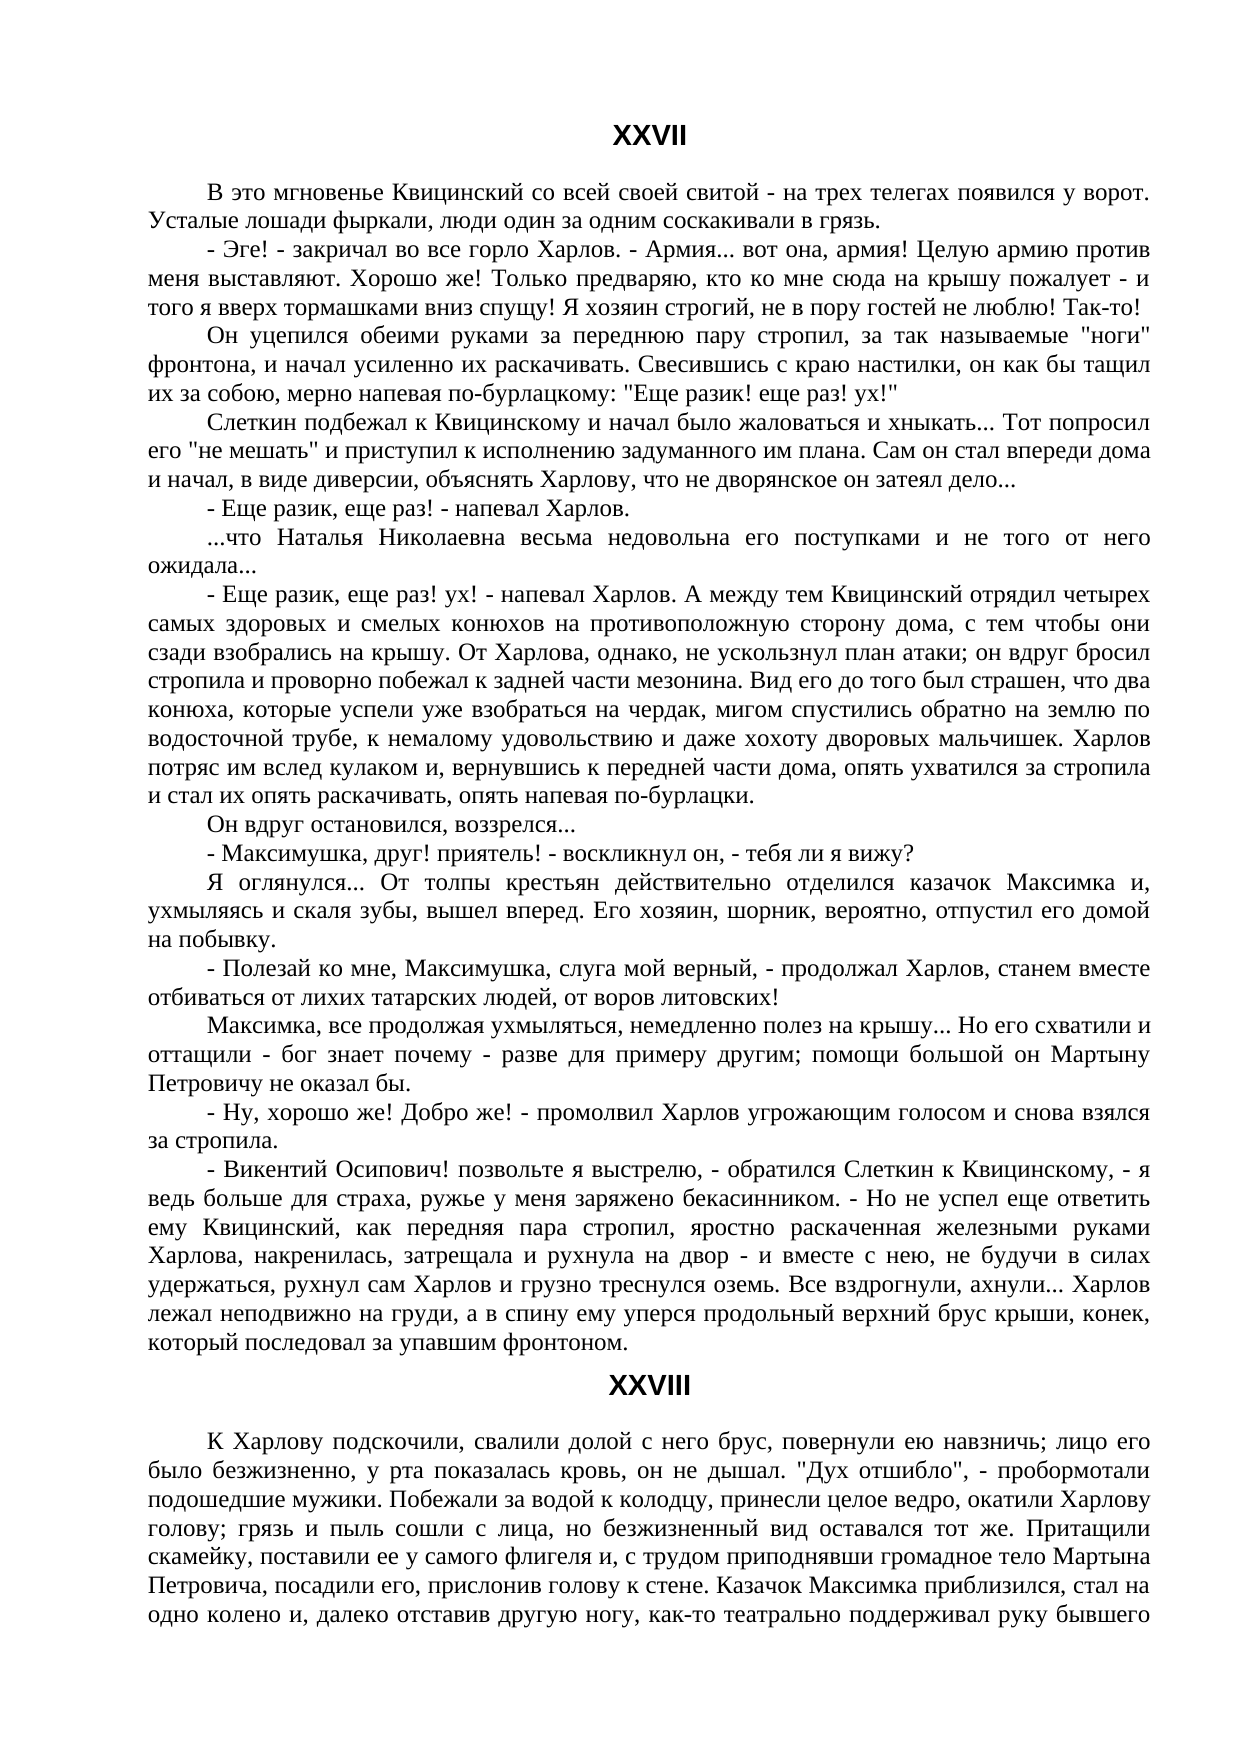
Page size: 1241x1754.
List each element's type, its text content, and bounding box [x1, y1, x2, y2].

text - Полезай ко мне, Максимушка, слуга мой верный, - продолжал Харлов, станем вместе отбиваться от лихих татарских людей, от воров литовских! [148, 953, 1152, 1010]
text Максимка, все продолжая ухмыляться, немедленно полез на крышу... Но его схватили и оттащили - бог знает почему - разве для примеру другим; помощи большой он Мартыну Петровичу не оказал бы. [148, 1010, 1152, 1097]
text Слеткин подбежал к Квицинскому и начал было жаловаться и хныкать... Тот попросил его "не мешать" и приступил к исполнению задуманного им плана. Сам он стал впереди дома и начал, в виде диверсии, объяснять Харлову, что не дворянское он затеял дело... [148, 407, 1152, 493]
text - Еще разик, еще раз! - напевал Харлов. [148, 493, 1152, 522]
text ...что Наталья Николаевна весьма недовольна его поступками и не того от него ожидала... [148, 522, 1152, 579]
text - Викентий Осипович! позвольте я выстрелю, - обратился Слеткин к Квицинскому, - я ведь больше для страха, ружье у меня заряжено бекасинником. - Но не успел еще ответить ему Квицинский, как передняя пара стропил, яростно раскаченная железными руками Харлова, накренилась, затрещала и рухнула на двор - и вместе с нею, не будучи в силах удержаться, рухнул сам Харлов и грузно треснулся оземь. Все вздрогнули, ахнули... Харлов лежал неподвижно на груди, а в спину ему уперся продольный верхний брус крыши, конек, который последовал за упавшим фронтоном. [148, 1154, 1152, 1355]
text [148, 1426, 1152, 1628]
text - Ну, хорошо же! Добро же! - промолвил Харлов угрожающим голосом и снова взялся за стропила. [148, 1097, 1152, 1154]
subtitle XXVIII [148, 1368, 1152, 1401]
text - Еще разик, еще раз! ух! - напевал Харлов. А между тем Квицинский отрядил четырех самых здоровых и смелых конюхов на противоположную сторону дома, с тем чтобы они сзади взобрались на крышу. От Харлова, однако, не ускользнул план атаки; он вдруг бросил стропила и проворно побежал к задней части мезонина. Вид его до того был страшен, что два конюха, которые успели уже взобраться на чердак, мигом спустились обратно на землю по водосточной трубе, к немалому удовольствию и даже хохоту дворовых мальчишек. Харлов потряс им вслед кулаком и, вернувшись к передней части дома, опять ухватился за стропила и стал их опять раскачивать, опять напевая по-бурлацки. [148, 579, 1152, 809]
text Он вдруг остановился, воззрелся... [148, 809, 1152, 838]
text - Эге! - закричал во все горло Харлов. - Армия... вот она, армия! Целую армию против меня выставляют. Хорошо же! Только предваряю, кто ко мне сюда на крышу пожалует - и того я вверх тормашками вниз спущу! Я хозяин строгий, не в пору гостей не люблю! Так-то! [148, 234, 1152, 320]
text - Максимушка, друг! приятель! - воскликнул он, - тебя ли я вижу? [148, 838, 1152, 867]
subtitle XXVII [148, 118, 1152, 152]
text Он уцепился обеими руками за переднюю пару стропил, за так называемые "ноги" фронтона, и начал усиленно их раскачивать. Свесившись с краю настилки, он как бы тащил их за собою, мерно напевая по-бурлацкому: "Еще разик! еще раз! ух!" [148, 320, 1152, 407]
text В это мгновенье Квицинский со всей своей свитой - на трех телегах появился у ворот. Усталые лошади фыркали, люди один за одним соскакивали в грязь. [148, 177, 1152, 234]
text Я оглянулся... От толпы крестьян действительно отделился казачок Максимка и, ухмыляясь и скаля зубы, вышел вперед. Его хозяин, шорник, вероятно, отпустил его домой на побывку. [148, 867, 1152, 953]
